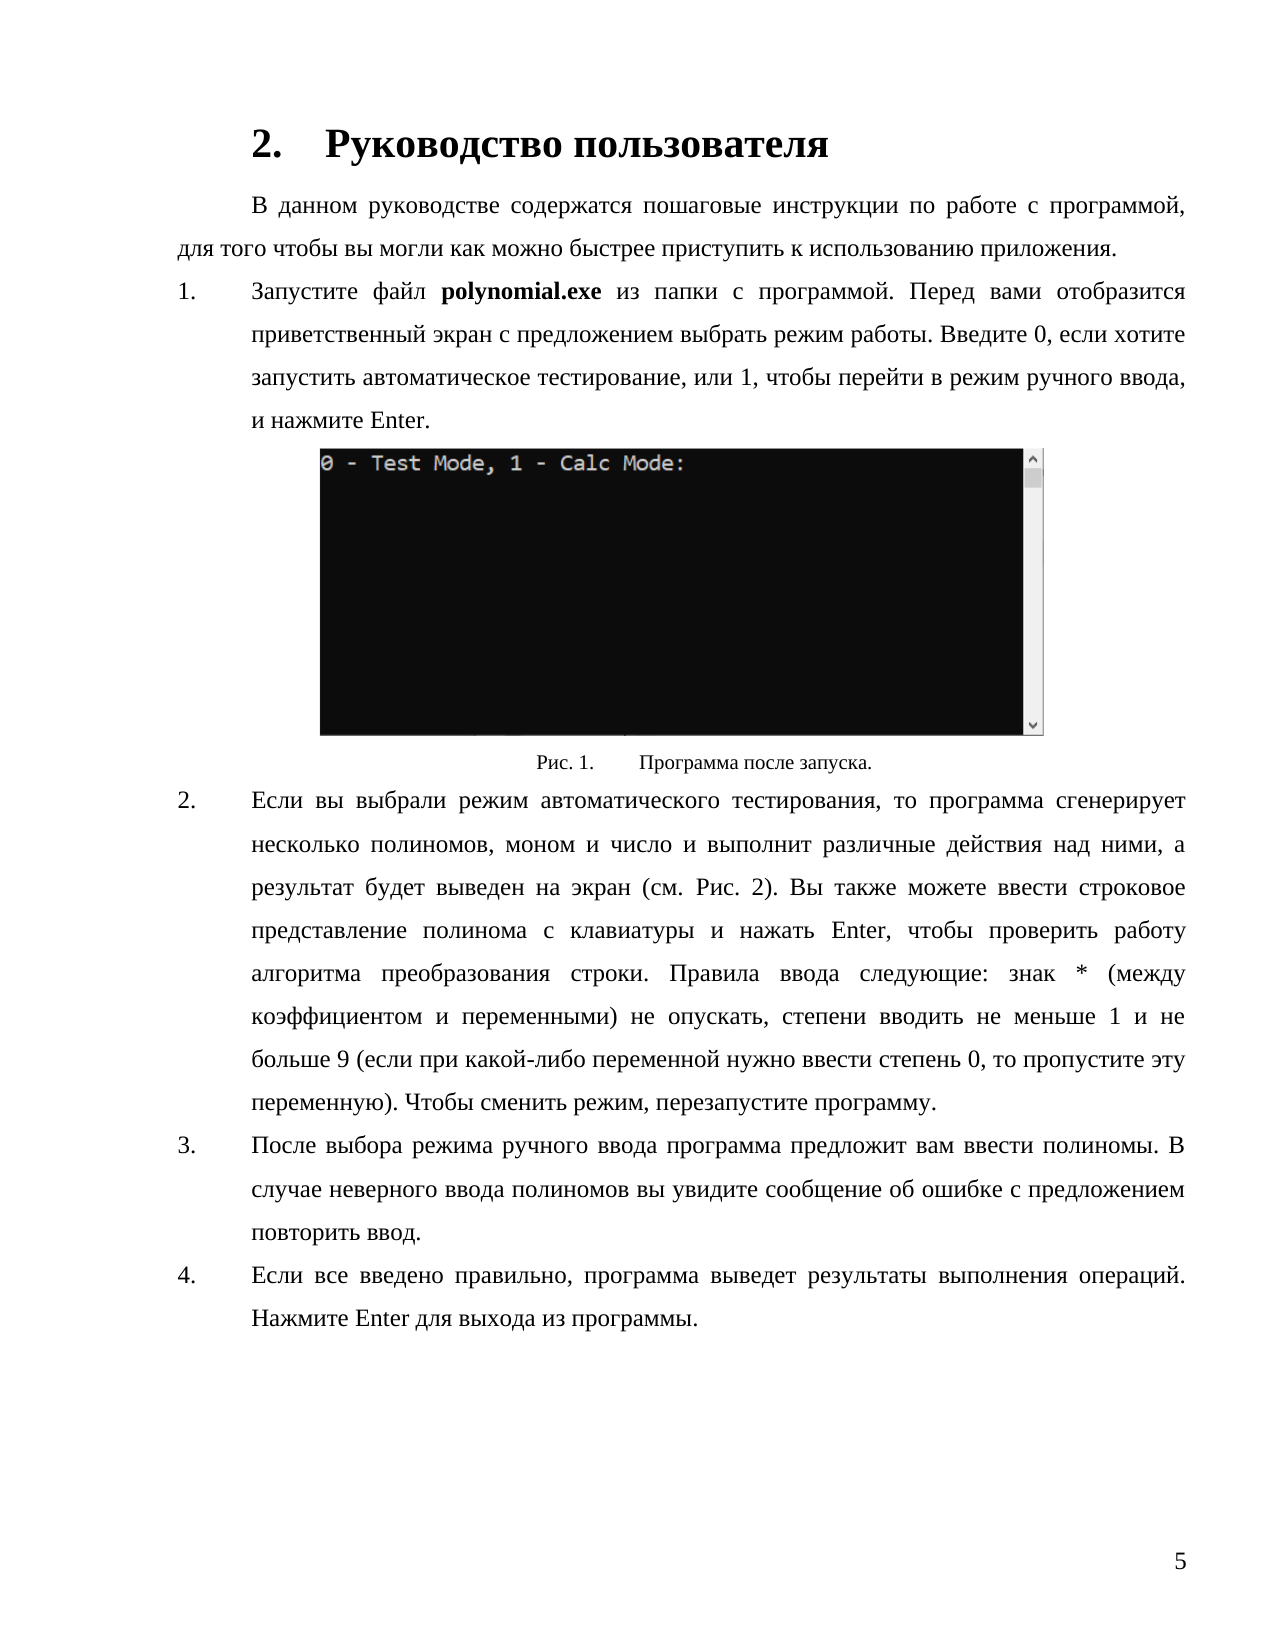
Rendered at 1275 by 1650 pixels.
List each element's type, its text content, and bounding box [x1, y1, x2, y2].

list Если все введено правильно, программа выведет результаты выполнения операций. Нажмите Enter для выхода из программы. [177, 1260, 1186, 1332]
subtitle Руководство пользователя [251, 118, 1186, 166]
text Программа после запуска. [251, 749, 1186, 774]
list Если вы выбрали режим автоматического тестирования, то программа сгенерирует несколько полиномов, моном и число и выполнит различные действия над ними, а результат будет выведен на экран (см. Рис. 2). Вы также можете ввести строковое представление полинома с клавиатуры и нажать Enter, чтобы проверить работу алгоритма преобразования строки. Правила ввода следующие: знак * (между коэффициентом и переменными) не опускать, степени вводить не меньше 1 и не больше 9 (если при какой-либо переменной нужно ввести степень 0, то пропустите эту переменную). Чтобы сменить режим, перезапустите программу. [177, 786, 1186, 1116]
text В данном руководстве содержатся пошаговые инструкции по работе с программой, для того чтобы вы могли как можно быстрее приступить к использованию приложения. [177, 190, 1186, 262]
list После выбора режима ручного ввода программа предложит вам ввести полиномы. В случае неверного ввода полиномов вы увидите сообщение об ошибке с предложением повторить ввод. [177, 1131, 1186, 1246]
picture [319, 448, 1044, 736]
list Запустите файл polynomial.exe из папки с программой. Перед вами отобразится приветственный экран с предложением выбрать режим работы. Введите 0, если хотите запустить автоматическое тестирование, или 1, чтобы перейти в режим ручного ввода, и нажмите Enter. [177, 276, 1186, 434]
